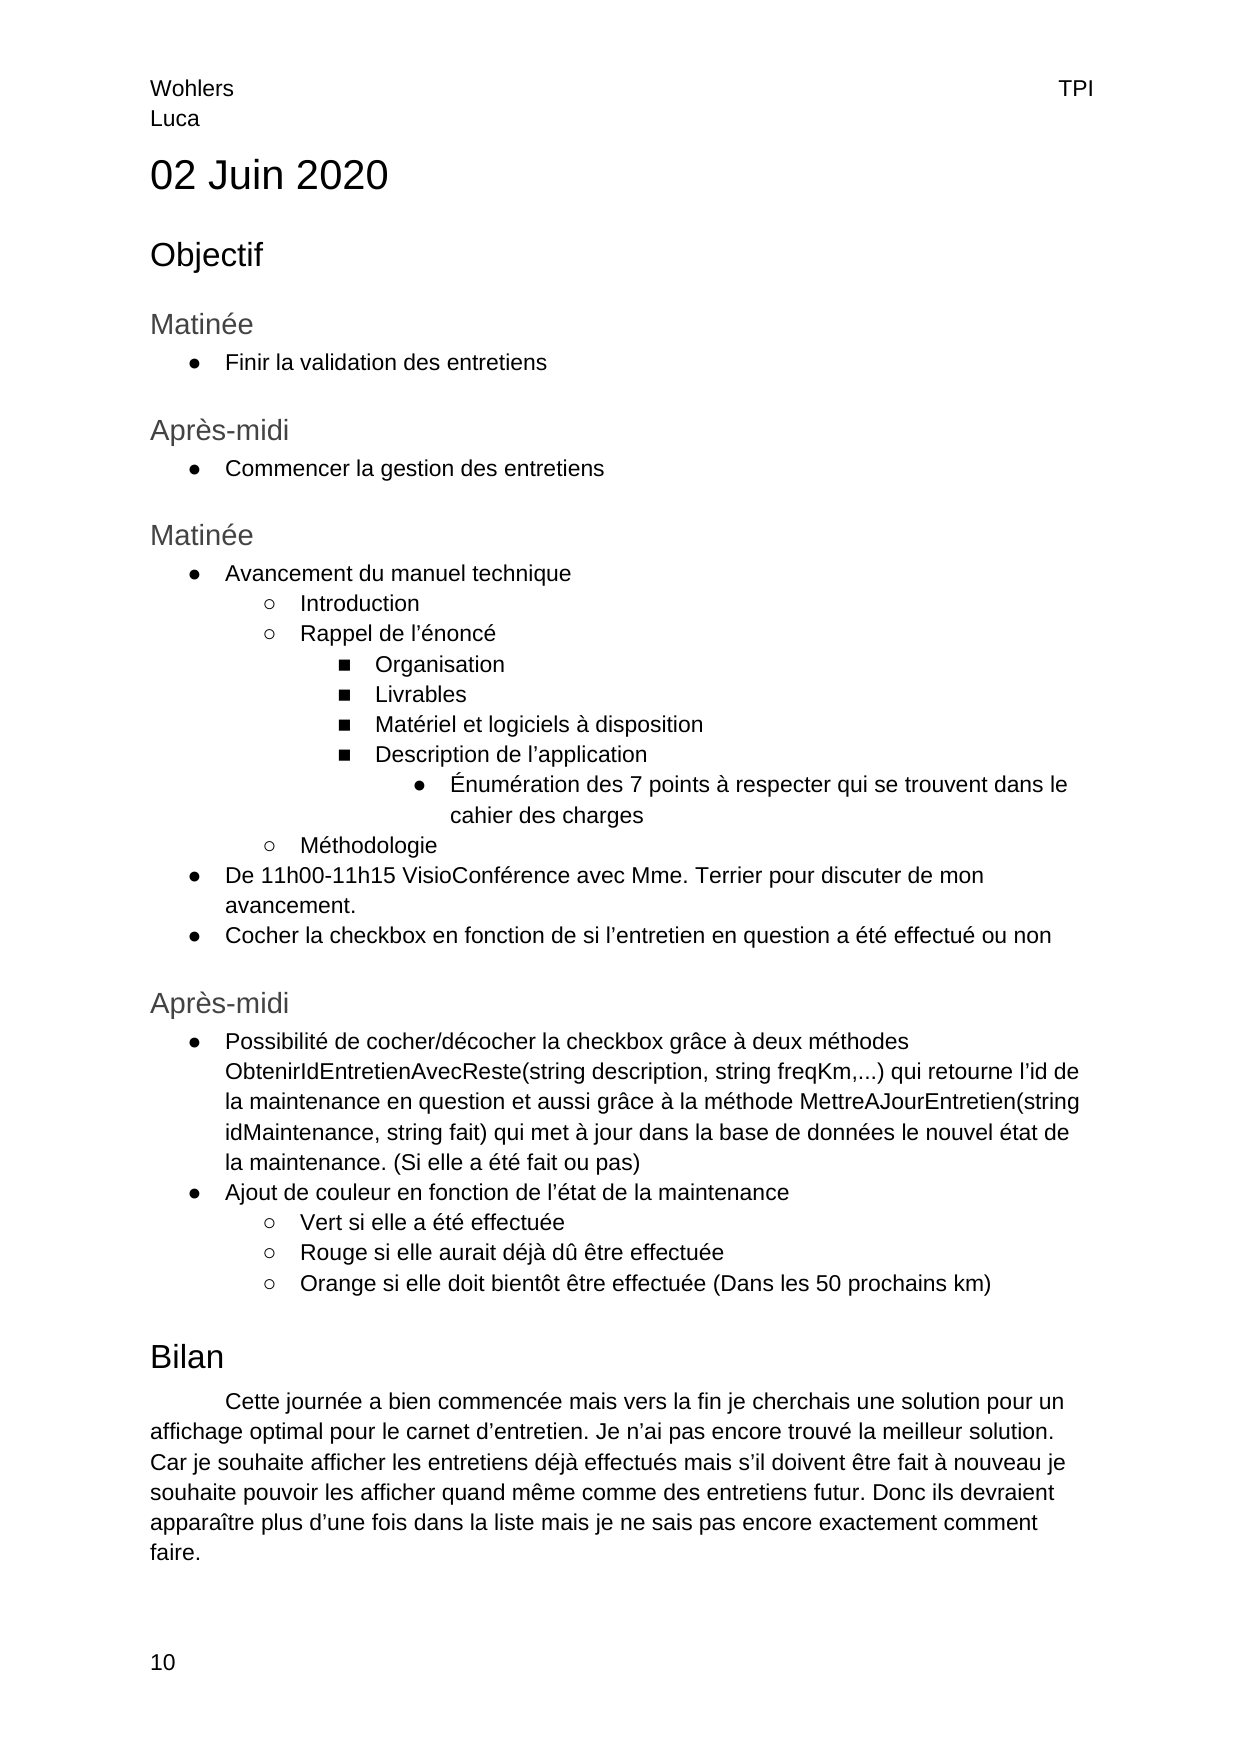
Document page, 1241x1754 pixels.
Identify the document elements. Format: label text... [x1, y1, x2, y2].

list Livrables [337, 681, 1090, 707]
subtitle Matinée [150, 307, 1090, 341]
list Ajout de couleur en fonction de l’état de la maintenance [187, 1179, 1090, 1205]
list Avancement du manuel technique [187, 560, 1090, 586]
list De 11h00-11h15 VisioConférence avec Mme. Terrier pour discuter de mon avancement. [187, 862, 1090, 918]
subtitle Objectif [150, 235, 1090, 274]
list Matériel et logiciels à disposition [337, 711, 1090, 737]
list Description de l’application [337, 741, 1090, 767]
list Cocher la checkbox en fonction de si l’entretien en question a été effectué ou non [187, 922, 1090, 949]
list Vert si elle a été effectuée [262, 1209, 1090, 1235]
subtitle Après-midi [150, 413, 1090, 446]
list Rappel de l’énoncé [262, 620, 1090, 647]
subtitle Bilan [150, 1337, 1090, 1376]
list Énumération des 7 points à respecter qui se trouvent dans le cahier des charges [412, 771, 1090, 828]
list Finir la validation des entretiens [187, 349, 1090, 375]
list Possibilité de cocher/décocher la checkbox grâce à deux méthodes ObtenirIdEntretienAvecReste(string description, string freqKm,...) qui retourne l’id de la maintenance en question et aussi grâce à la méthode MettreAJourEntretien(string idMaintenance, string fait) qui met à jour dans la base de données le nouvel état de la maintenance. (Si elle a été fait ou pas) [187, 1028, 1090, 1175]
subtitle Après-midi [150, 986, 1090, 1019]
list Orange si elle doit bientôt être effectuée (Dans les 50 prochains km) [262, 1269, 1090, 1296]
text Cette journée a bien commencée mais vers la fin je cherchais une solution pour un affichage optimal pour le carnet d’entretien. Je n’ai pas encore trouvé la meilleur solution. Car je souhaite afficher les entretiens déjà effectués mais s’il doivent être fait à nouveau je souhaite pouvoir les afficher quand même comme des entretiens futur. Donc ils devraient apparaître plus d’une fois dans la liste mais je ne sais pas encore exactement comment faire. [150, 1388, 1090, 1566]
subtitle 02 Juin 2020 [150, 150, 1090, 198]
list Organisation [337, 651, 1090, 677]
list Commencer la gestion des entretiens [187, 454, 1090, 481]
list Méthodologie [262, 832, 1090, 858]
list Introduction [262, 590, 1090, 616]
subtitle Matinée [150, 518, 1090, 552]
list Rouge si elle aurait déjà dû être effectuée [262, 1239, 1090, 1266]
